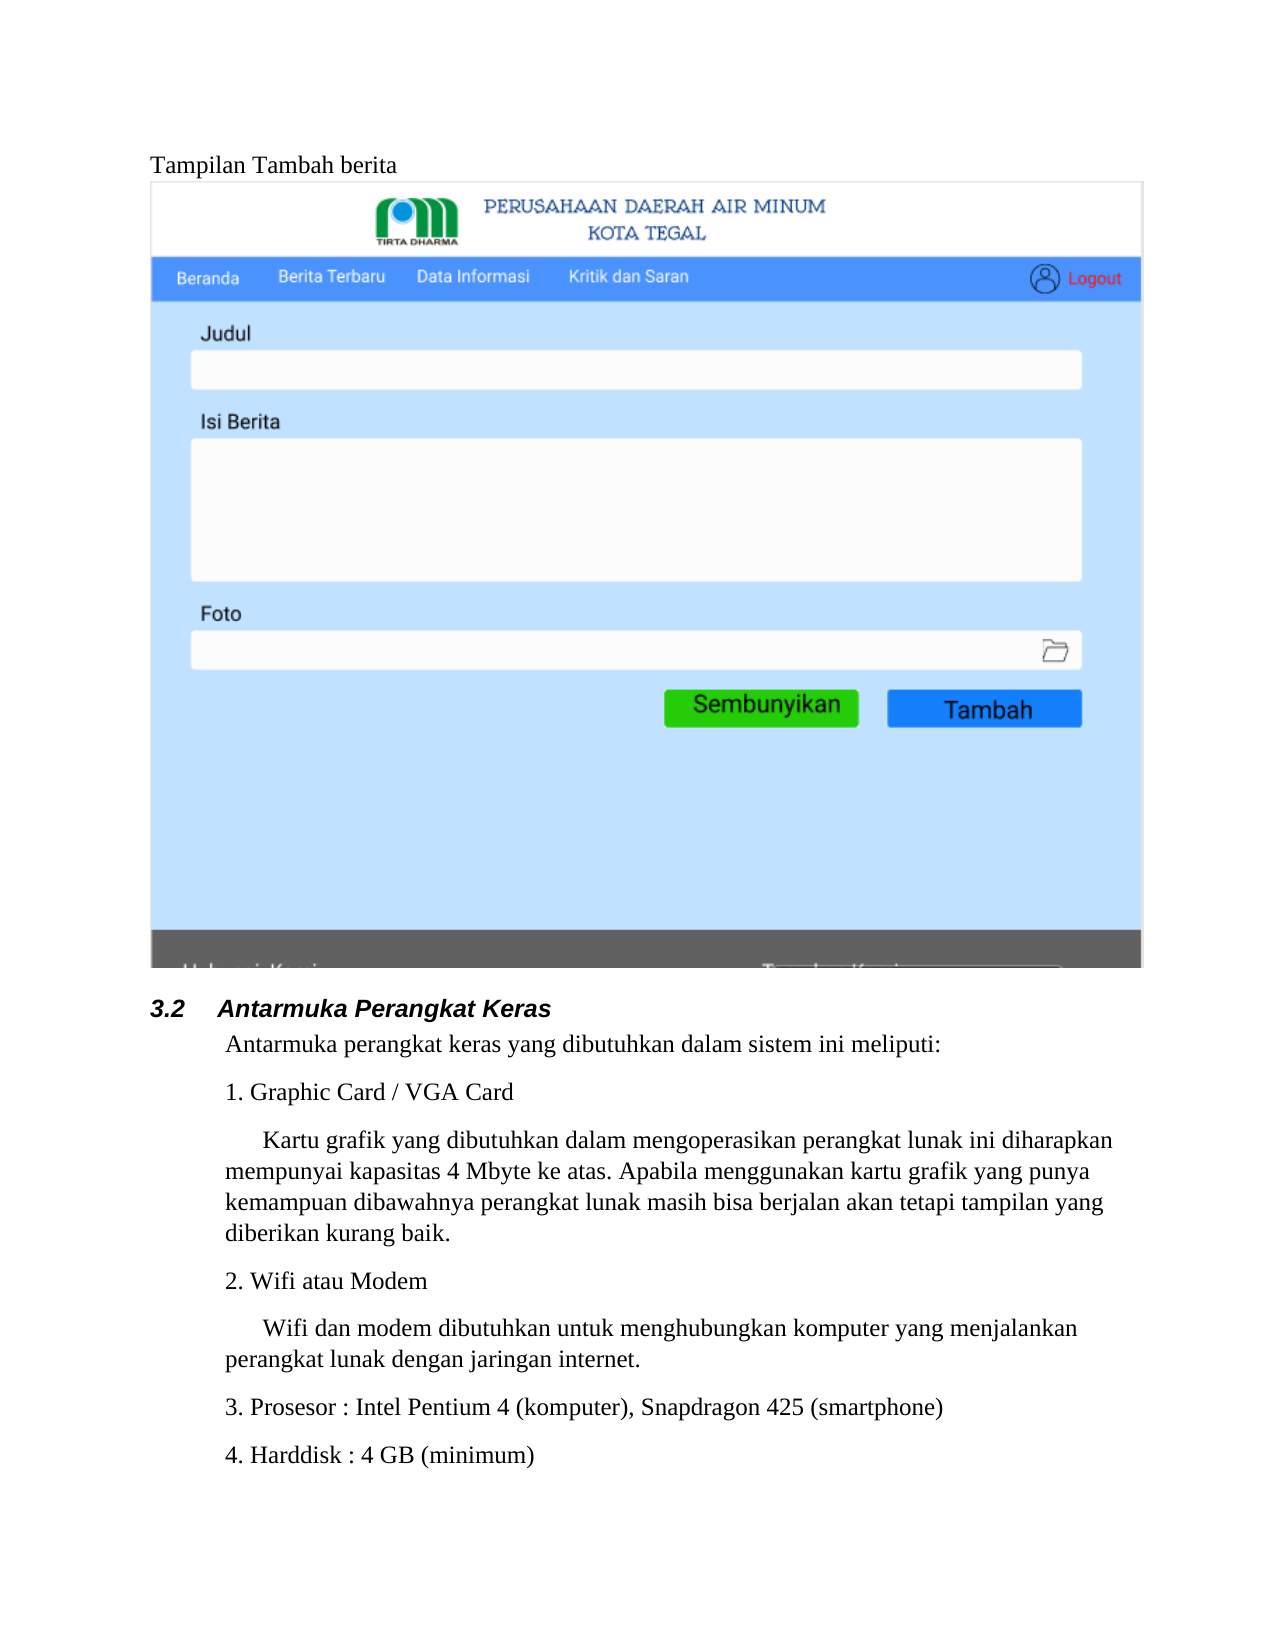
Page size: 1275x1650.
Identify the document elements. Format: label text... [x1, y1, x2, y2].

text Kartu grafik yang dibutuhkan dalam mengoperasikan perangkat lunak ini diharapkan mempunyai kapasitas 4 Mbyte ke atas. Apabila menggunakan kartu grafik yang punya kemampuan dibawahnya perangkat lunak masih bisa berjalan akan tetapi tampilan yang diberikan kurang baik. [225, 1125, 1144, 1247]
text 2. Wifi atau Modem [187, 1266, 1144, 1294]
text 3. Prosesor : Intel Pentium 4 (komputer), Snapdragon 425 (smartphone) [187, 1392, 1144, 1421]
text 4. Harddisk : 4 GB (minimum) [187, 1440, 1144, 1469]
text Wifi dan modem dibutuhkan untuk menghubungkan komputer yang menjalankan perangkat lunak dengan jaringan internet. [225, 1313, 1144, 1373]
subtitle Antarmuka Perangkat Keras [150, 994, 1144, 1023]
picture [150, 181, 1144, 968]
text Antarmuka perangkat keras yang dibutuhkan dalam sistem ini meliputi: [187, 1029, 1144, 1058]
text Tampilan Tambah berita [150, 150, 1144, 181]
text 1. Graphic Card / VGA Card [187, 1077, 1144, 1106]
